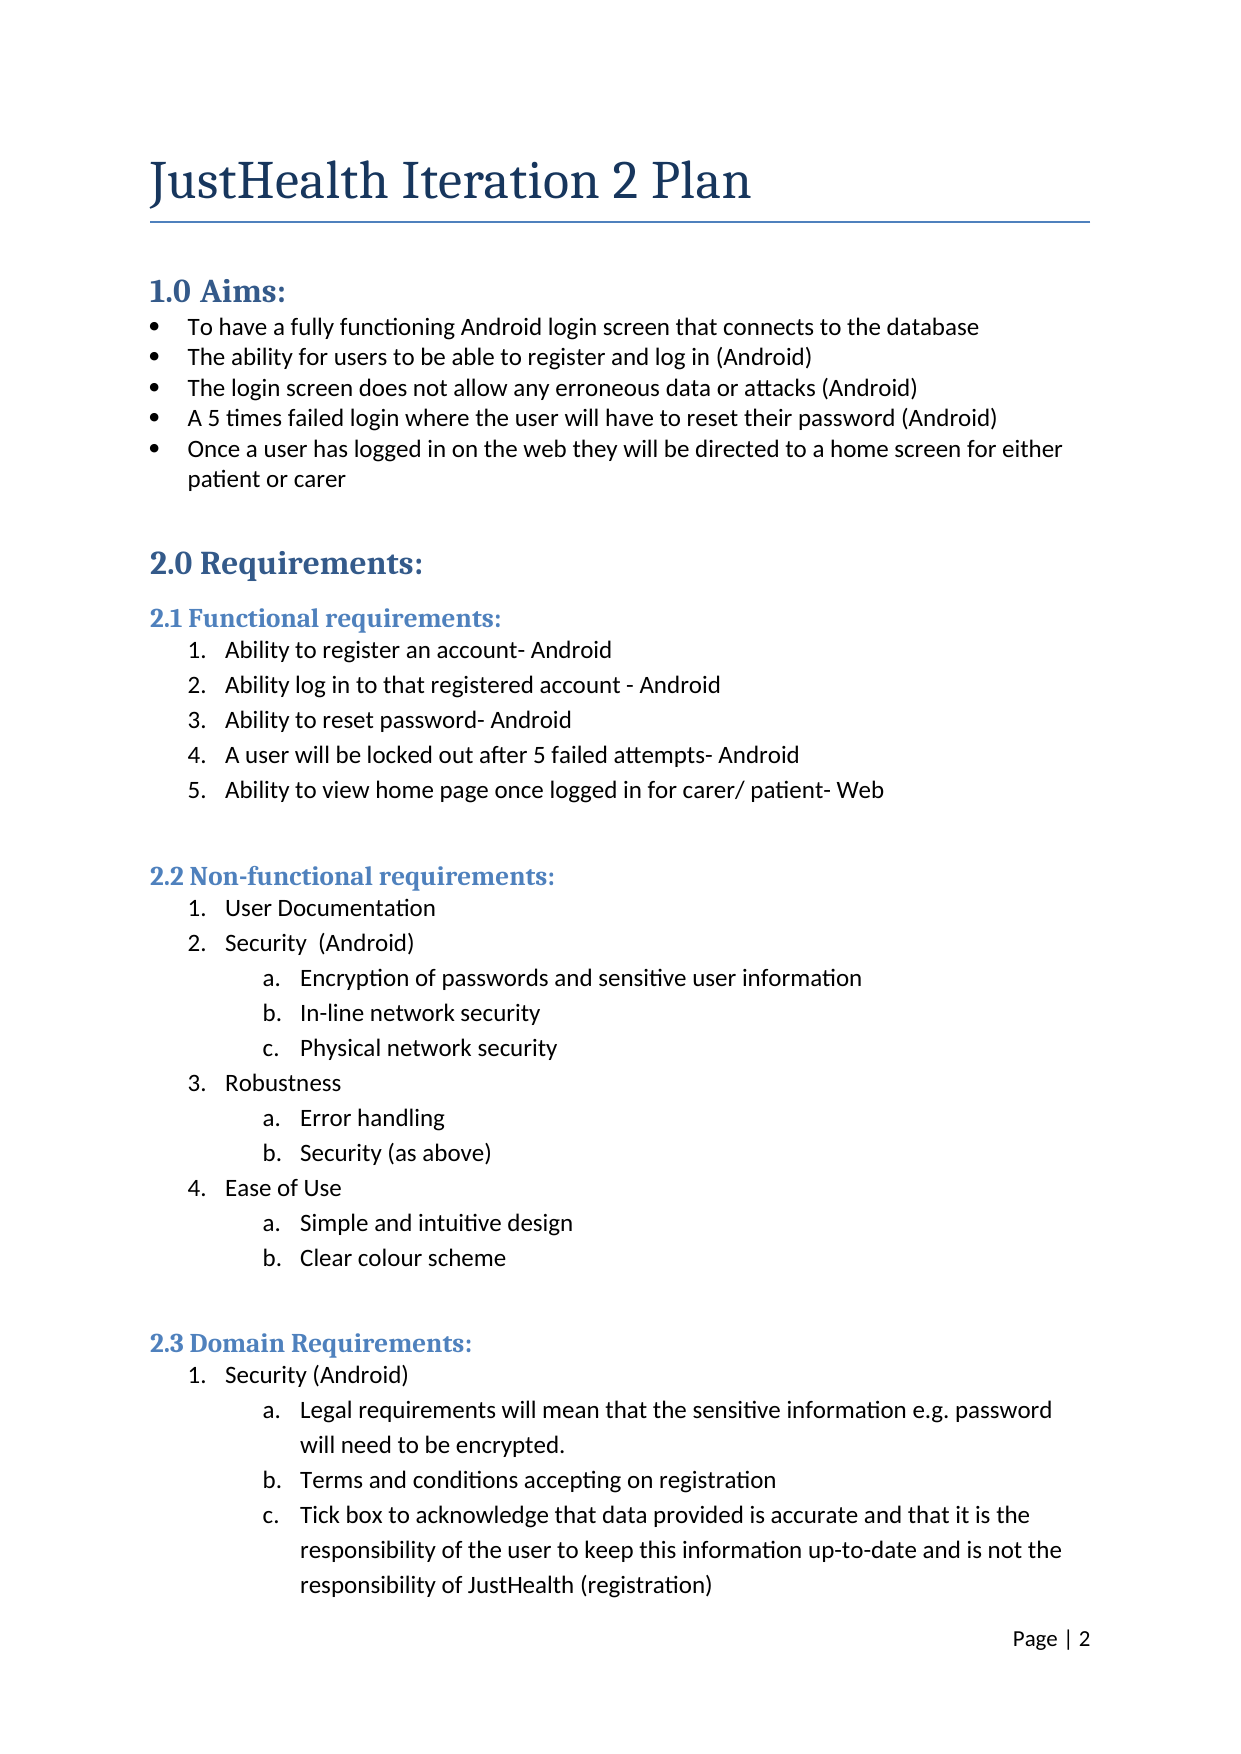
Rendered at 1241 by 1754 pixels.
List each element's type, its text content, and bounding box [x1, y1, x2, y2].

subtitle Aims: [150, 273, 1090, 311]
list Ability to register an account- Android [187, 634, 1090, 665]
list A user will be locked out after 5 failed attempts- Android [187, 739, 1090, 770]
list Tick box to acknowledge that data provided is accurate and that it is the responsibility of the user to keep this information up-to-date and is not the responsibility of JustHealth (registration) [262, 1499, 1090, 1600]
list Legal requirements will mean that the sensitive information e.g. password will need to be encrypted. [262, 1394, 1090, 1460]
list Ability to reset password- Android [187, 704, 1090, 735]
list Security (as above) [262, 1137, 1090, 1167]
list The login screen does not allow any erroneous data or attacks (Android) [150, 372, 1090, 403]
subtitle 2.3 Domain Requirements: [150, 1328, 1090, 1359]
list In-line network security [262, 997, 1090, 1027]
subtitle Requirements: [150, 544, 1090, 582]
list Error handling [262, 1102, 1090, 1132]
subtitle 2.1 Functional requirements: [150, 603, 1090, 634]
list Clear colour scheme [262, 1242, 1090, 1272]
list Robustness [187, 1067, 1090, 1097]
list Security (Android) [187, 927, 1090, 957]
list Ability log in to that registered account - Android [187, 669, 1090, 700]
list The ability for users to be able to register and log in (Android) [150, 342, 1090, 372]
list Terms and conditions accepting on registration [262, 1464, 1090, 1495]
subtitle 2.2 Non-functional requirements: [150, 861, 1090, 892]
list Security (Android) [187, 1359, 1090, 1390]
list To have a fully functioning Android login screen that connects to the database [150, 311, 1090, 342]
list Ease of Use [187, 1172, 1090, 1202]
list Once a user has logged in on the web they will be directed to a home screen for either patient or carer [150, 433, 1090, 494]
title JustHealth Iteration 2 Plan [150, 150, 1090, 221]
list Simple and intuitive design [262, 1207, 1090, 1237]
list Ability to view home page once logged in for carer/ patient- Web [187, 774, 1090, 805]
list Physical network security [262, 1032, 1090, 1062]
list User Documentation [187, 892, 1090, 922]
list Encryption of passwords and sensitive user information [262, 962, 1090, 992]
list A 5 times failed login where the user will have to reset their password (Android) [150, 403, 1090, 433]
